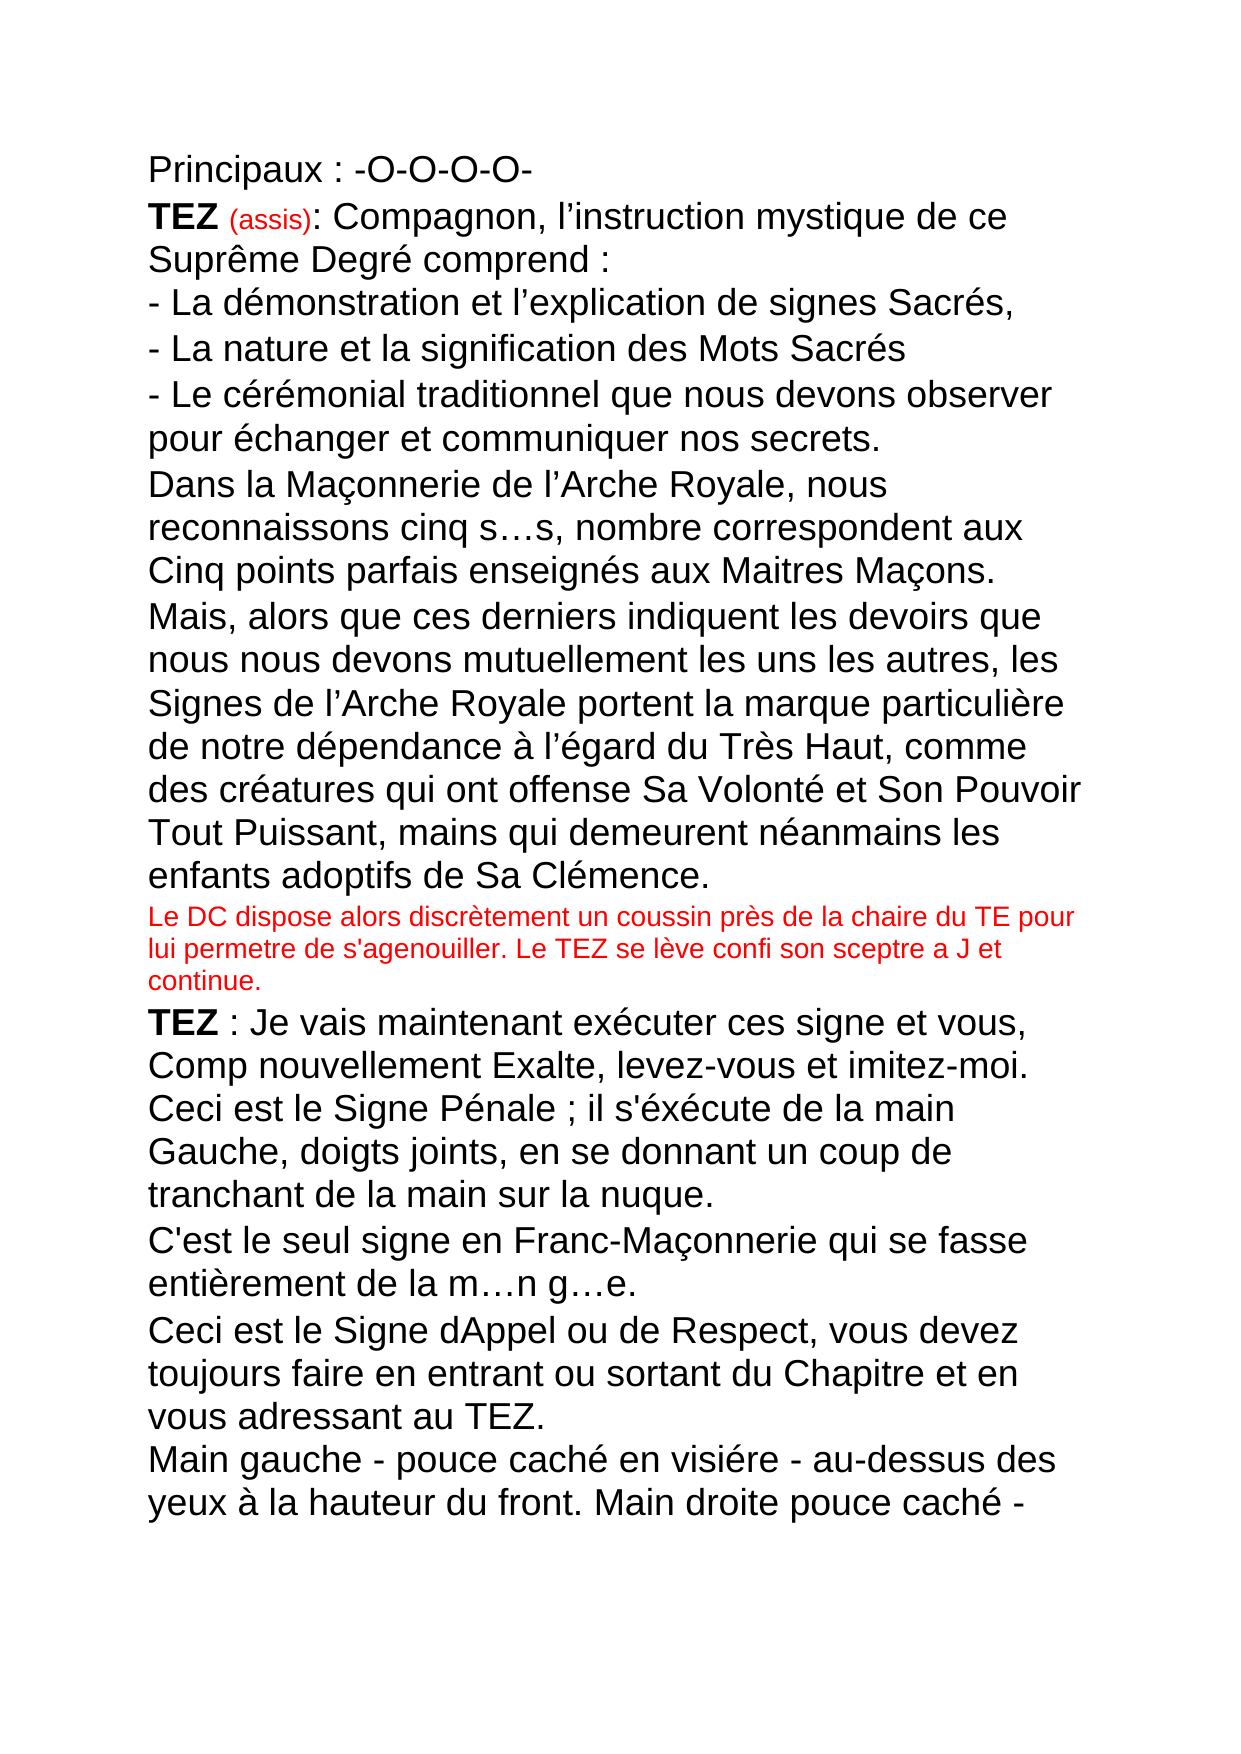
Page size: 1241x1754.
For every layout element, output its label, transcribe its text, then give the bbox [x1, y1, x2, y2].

text Mais, alors que ces derniers indiquent les devoirs que nous nous devons mutuellement les uns les autres, les Signes de l’Arche Royale portent la marque particulière de notre dépendance à l’égard du Très Haut, comme des créatures qui ont offense Sa Volonté et Son Pouvoir Tout Puissant, mains qui demeurent néanmains les enfants adoptifs de Sa Clémence. [148, 594, 1093, 896]
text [148, 1308, 1093, 1523]
text Dans la Maçonnerie de l’Arche Royale, nous reconnaissons cinq s…s, nombre correspondent aux Cinq points parfais enseignés aux Maitres Maçons. [148, 462, 1093, 591]
text Principaux : -O-O-O-O- [148, 148, 1093, 191]
text C'est le seul signe en Franc-Maçonnerie qui se fasse entièrement de la m…n g…e. [148, 1218, 1093, 1305]
text - La démonstration et l’explication de signes Sacrés, [148, 280, 1093, 323]
text TEZ : Je vais maintenant exécuter ces signe et vous, Comp nouvellement Exalte, levez-vous et imitez-moi. [148, 1000, 1093, 1086]
text - La nature et la signification des Mots Sacrés [148, 326, 1093, 369]
text TEZ (assis): Compagnon, l’instruction mystique de ce Suprême Degré comprend : [148, 194, 1093, 280]
text Ceci est le Signe Pénale ; il s'éxécute de la main Gauche, doigts joints, en se donnant un coup de tranchant de la main sur la nuque. [148, 1086, 1093, 1215]
text - Le cérémonial traditionnel que nous devons observer pour échanger et communiquer nos secrets. [148, 373, 1093, 459]
text Le DC dispose alors discrètement un coussin près de la chaire du TE pour lui permetre de s'agenouiller. Le TEZ se lève confi son sceptre a J et continue. [148, 899, 1093, 997]
